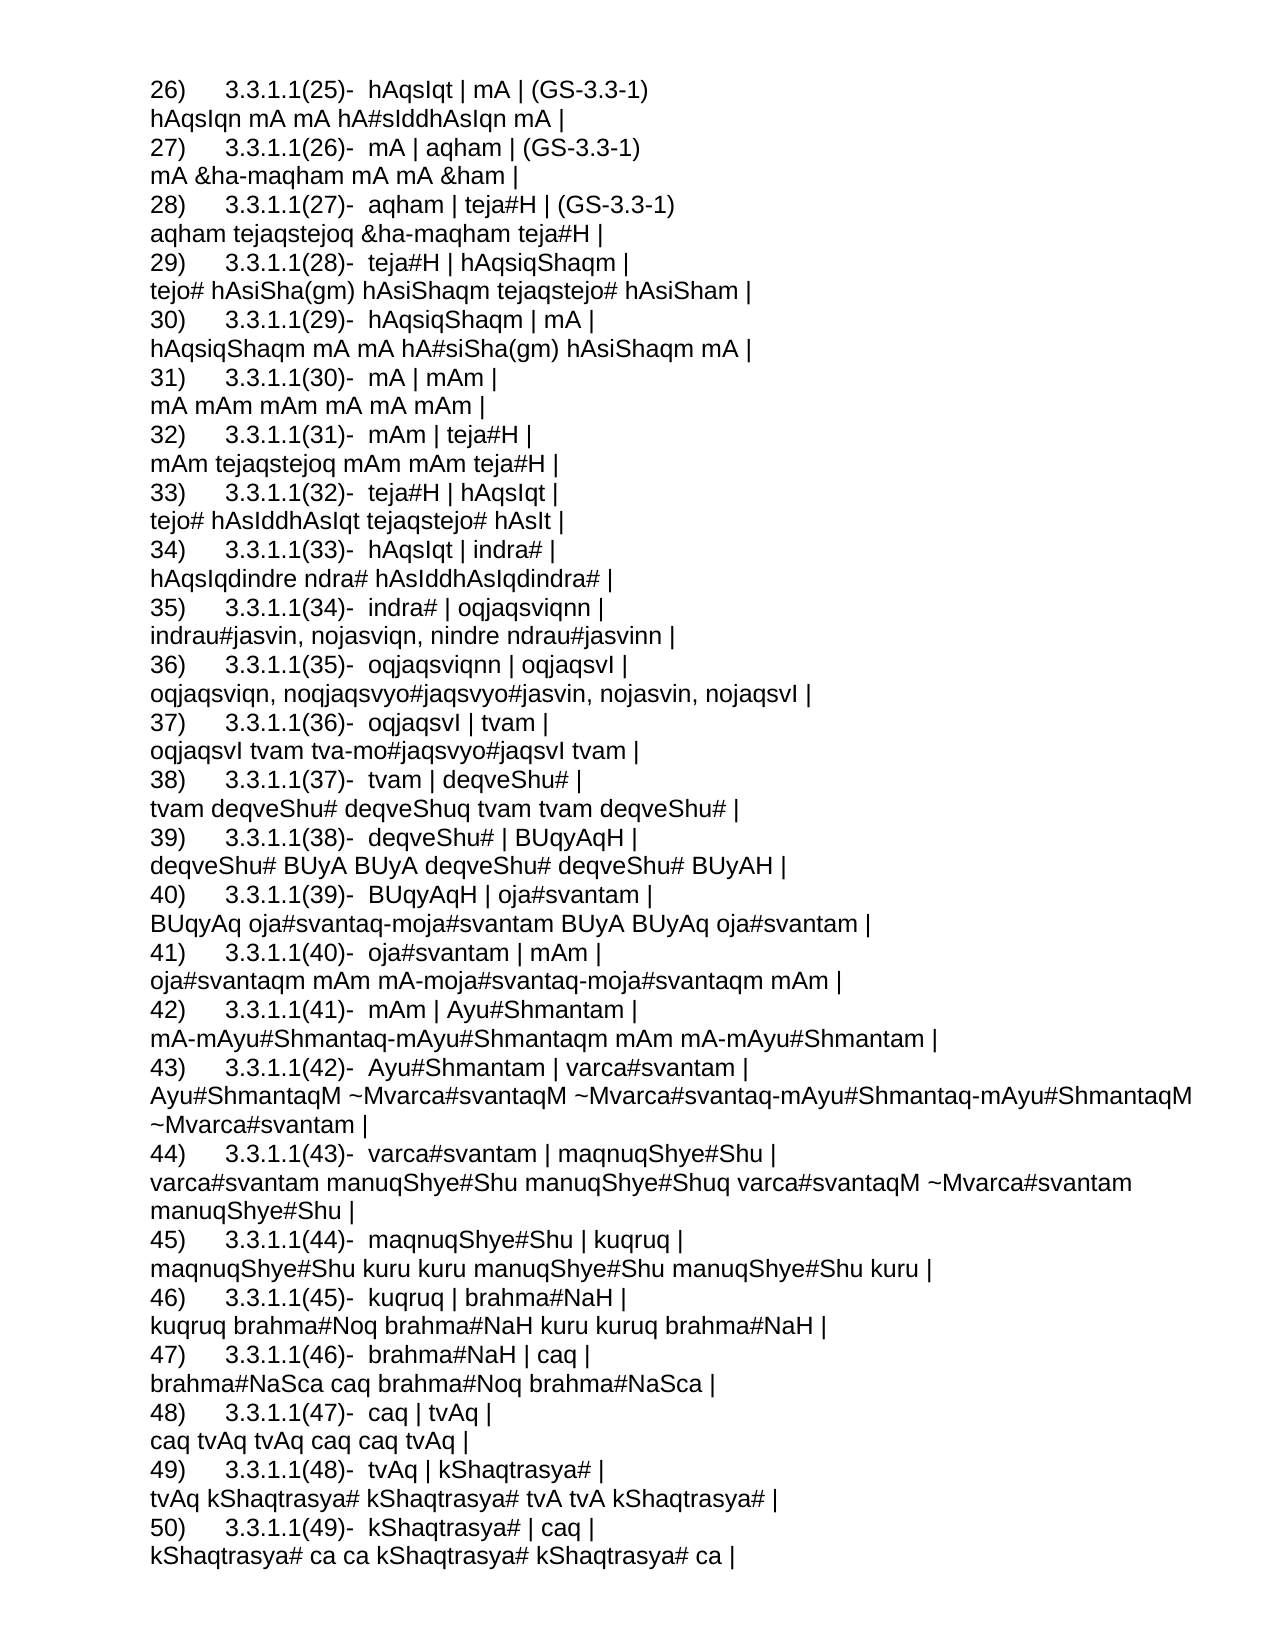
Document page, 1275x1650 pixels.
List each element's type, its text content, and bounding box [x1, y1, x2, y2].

text 36) 3.3.1.1(35)- oqjaqsviqnn | oqjaqsvI | [150, 650, 1200, 679]
text 43) 3.3.1.1(42)- Ayu#Shmantam | varca#svantam | [150, 1052, 1200, 1081]
text tejo# hAsiSha(gm) hAsiShaqm tejaqstejo# hAsiSham | [150, 276, 1200, 305]
text mA &ha-maqham mA mA &ham | [150, 161, 1200, 190]
text 45) 3.3.1.1(44)- maqnuqShye#Shu | kuqruq | [150, 1225, 1200, 1254]
text varca#svantam manuqShye#Shu manuqShye#Shuq varca#svantaqM ~Mvarca#svantam manuqShye#Shu | [150, 1167, 1200, 1225]
text mA-mAyu#Shmantaq-mAyu#Shmantaqm mAm mA-mAyu#Shmantam | [150, 1024, 1200, 1052]
text indrau#jasvin, nojasviqn, nindre ndrau#jasvinn | [150, 621, 1200, 650]
text 38) 3.3.1.1(37)- tvam | deqveShu# | [150, 765, 1200, 794]
text BUqyAq oja#svantaq-moja#svantam BUyA BUyAq oja#svantam | [150, 909, 1200, 937]
text 35) 3.3.1.1(34)- indra# | oqjaqsviqnn | [150, 592, 1200, 621]
text hAqsiqShaqm mA mA hA#siSha(gm) hAsiShaqm mA | [150, 334, 1200, 362]
text 32) 3.3.1.1(31)- mAm | teja#H | [150, 420, 1200, 449]
text 49) 3.3.1.1(48)- tvAq | kShaqtrasya# | [150, 1455, 1200, 1484]
text oqjaqsvI tvam tva-mo#jaqsvyo#jaqsvI tvam | [150, 736, 1200, 765]
text brahma#NaSca caq brahma#Noq brahma#NaSca | [150, 1369, 1200, 1397]
text Ayu#ShmantaqM ~Mvarca#svantaqM ~Mvarca#svantaq-mAyu#Shmantaq-mAyu#ShmantaqM ~Mvarca#svantam | [150, 1081, 1200, 1139]
text oqjaqsviqn, noqjaqsvyo#jaqsvyo#jasvin, nojasvin, nojaqsvI | [150, 679, 1200, 707]
text tvAq kShaqtrasya# kShaqtrasya# tvA tvA kShaqtrasya# | [150, 1484, 1200, 1512]
text mA mAm mAm mA mA mAm | [150, 391, 1200, 420]
text 48) 3.3.1.1(47)- caq | tvAq | [150, 1397, 1200, 1426]
text tejo# hAsIddhAsIqt tejaqstejo# hAsIt | [150, 506, 1200, 535]
text 42) 3.3.1.1(41)- mAm | Ayu#Shmantam | [150, 995, 1200, 1024]
text aqham tejaqstejoq &ha-maqham teja#H | [150, 219, 1200, 247]
text tvam deqveShu# deqveShuq tvam tvam deqveShu# | [150, 794, 1200, 822]
text 30) 3.3.1.1(29)- hAqsiqShaqm | mA | [150, 305, 1200, 334]
text 29) 3.3.1.1(28)- teja#H | hAqsiqShaqm | [150, 247, 1200, 276]
text 28) 3.3.1.1(27)- aqham | teja#H | (GS-3.3-1) [150, 190, 1200, 219]
text 50) 3.3.1.1(49)- kShaqtrasya# | caq | [150, 1512, 1200, 1541]
text maqnuqShye#Shu kuru kuru manuqShye#Shu manuqShye#Shu kuru | [150, 1254, 1200, 1282]
text 27) 3.3.1.1(26)- mA | aqham | (GS-3.3-1) [150, 132, 1200, 161]
text 33) 3.3.1.1(32)- teja#H | hAqsIqt | [150, 477, 1200, 506]
text 44) 3.3.1.1(43)- varca#svantam | maqnuqShye#Shu | [150, 1139, 1200, 1167]
text mAm tejaqstejoq mAm mAm teja#H | [150, 449, 1200, 477]
text hAqsIqdindre ndra# hAsIddhAsIqdindra# | [150, 564, 1200, 592]
text hAqsIqn mA mA hA#sIddhAsIqn mA | [150, 104, 1200, 132]
text 37) 3.3.1.1(36)- oqjaqsvI | tvam | [150, 707, 1200, 736]
text deqveShu# BUyA BUyA deqveShu# deqveShu# BUyAH | [150, 851, 1200, 880]
text 46) 3.3.1.1(45)- kuqruq | brahma#NaH | [150, 1282, 1200, 1311]
text 26) 3.3.1.1(25)- hAqsIqt | mA | (GS-3.3-1) [150, 75, 1200, 104]
text 47) 3.3.1.1(46)- brahma#NaH | caq | [150, 1340, 1200, 1369]
text 39) 3.3.1.1(38)- deqveShu# | BUqyAqH | [150, 822, 1200, 851]
text caq tvAq tvAq caq caq tvAq | [150, 1426, 1200, 1455]
text oja#svantaqm mAm mA-moja#svantaq-moja#svantaqm mAm | [150, 966, 1200, 995]
text 40) 3.3.1.1(39)- BUqyAqH | oja#svantam | [150, 880, 1200, 909]
text 34) 3.3.1.1(33)- hAqsIqt | indra# | [150, 535, 1200, 564]
text 41) 3.3.1.1(40)- oja#svantam | mAm | [150, 937, 1200, 966]
text kShaqtrasya# ca ca kShaqtrasya# kShaqtrasya# ca | [150, 1541, 1200, 1570]
text kuqruq brahma#Noq brahma#NaH kuru kuruq brahma#NaH | [150, 1311, 1200, 1340]
text 31) 3.3.1.1(30)- mA | mAm | [150, 362, 1200, 391]
